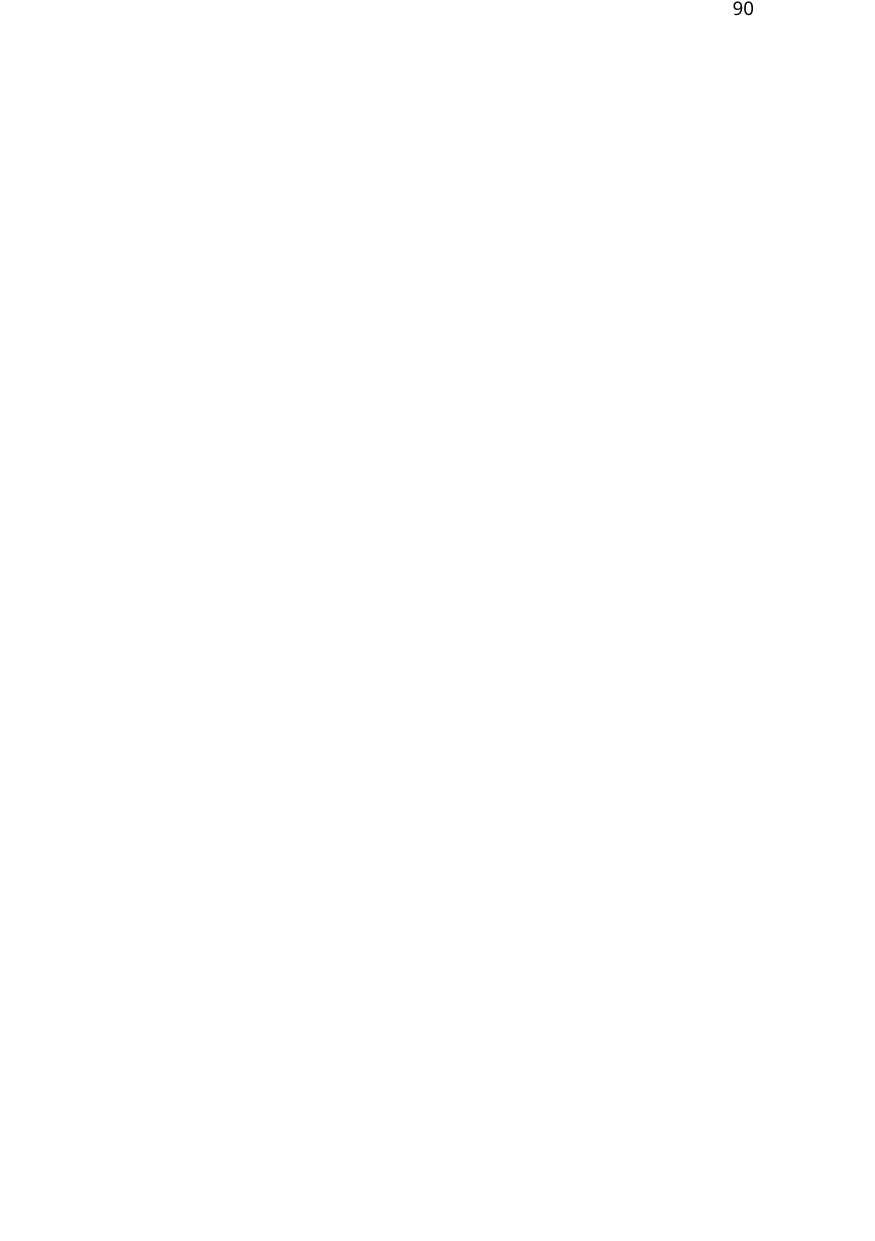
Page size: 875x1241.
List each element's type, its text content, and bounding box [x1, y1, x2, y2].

text 90 [0, 0, 754, 19]
